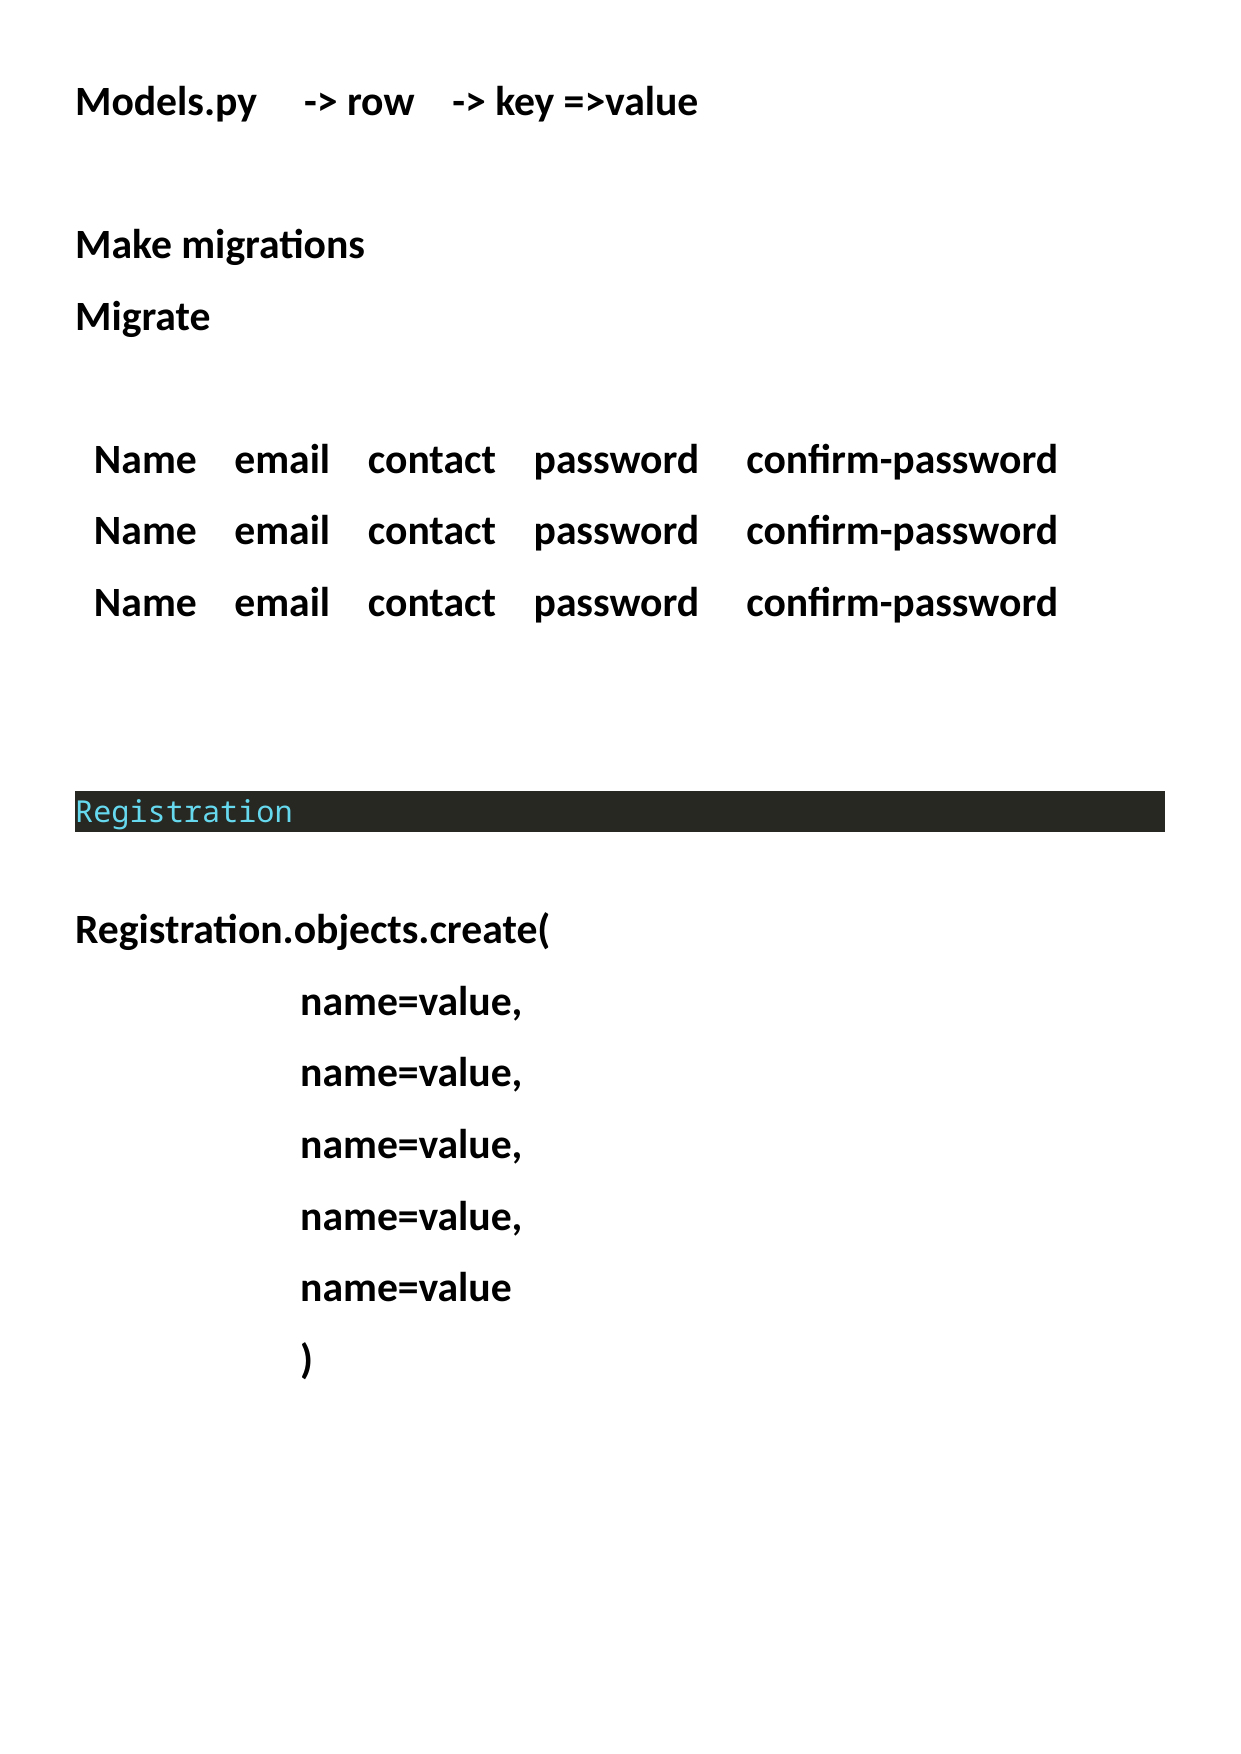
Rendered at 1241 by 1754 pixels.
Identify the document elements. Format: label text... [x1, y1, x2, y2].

text name=value, [300, 1046, 1165, 1097]
text Migrate [75, 290, 1165, 341]
text name=value, [300, 975, 1165, 1026]
text name=value, [300, 1118, 1165, 1169]
text name=value [300, 1261, 1165, 1312]
text Name email contact password confirm-password [75, 433, 1165, 484]
text Registration [75, 791, 1165, 832]
text ) [300, 1333, 1165, 1383]
text Name email contact password confirm-password [75, 504, 1165, 555]
text Name email contact password confirm-password [75, 576, 1165, 627]
text Registration.objects.create( [75, 903, 1165, 954]
text Models.py -> row -> key =>value [75, 75, 1165, 126]
text Make migrations [75, 218, 1165, 269]
text name=value, [300, 1189, 1165, 1240]
